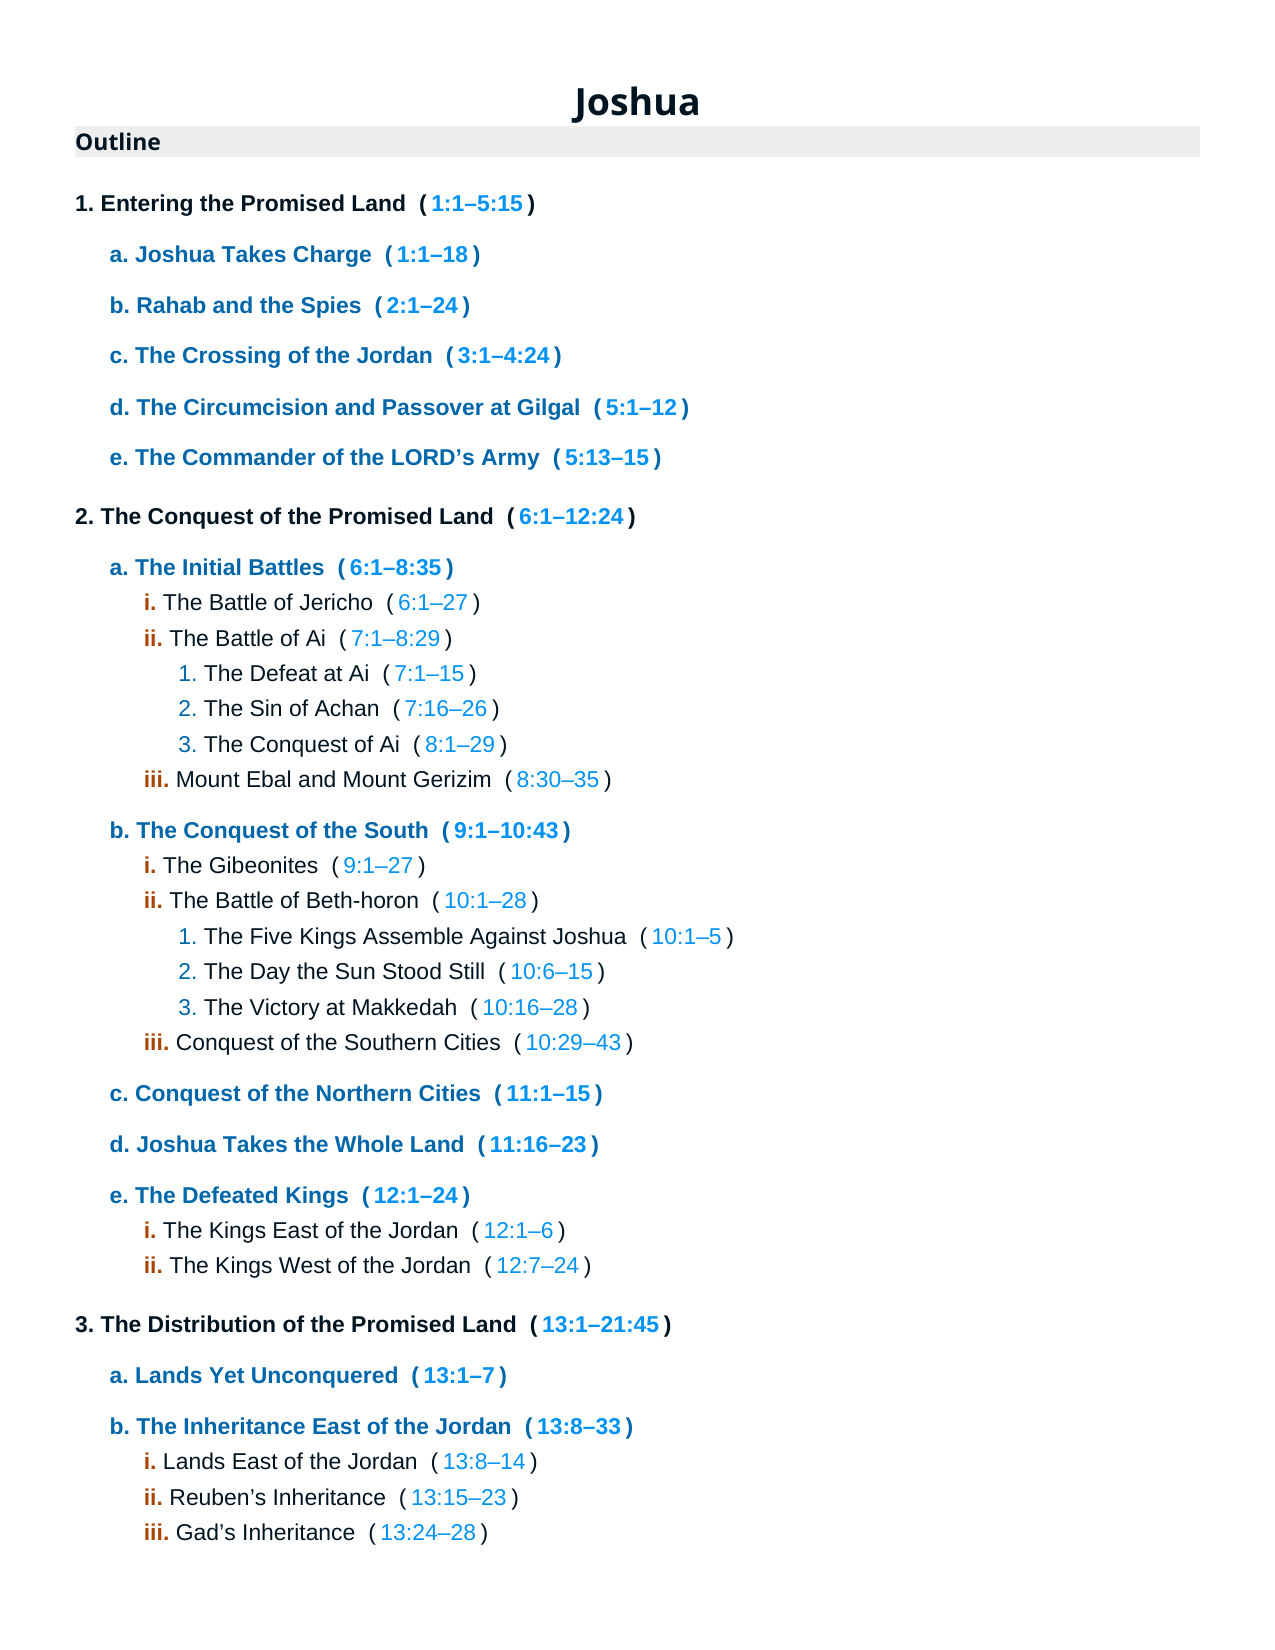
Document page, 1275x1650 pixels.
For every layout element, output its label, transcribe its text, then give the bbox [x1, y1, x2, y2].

text b. The Conquest of the South ( 9:1⁠–⁠10:43 ) [109, 816, 1200, 843]
text e. The Commander of the LORD’s Army ( 5:13⁠–⁠15 ) [109, 443, 1200, 471]
text c. Conquest of the Northern Cities ( 11:1⁠–⁠15 ) [109, 1078, 1200, 1106]
text ii. The Battle of Ai ( 7:1⁠–⁠8:29 ) [144, 623, 1200, 651]
text 2. The Sin of Achan ( 7:16⁠–⁠26 ) [178, 694, 1200, 722]
text d. Joshua Takes the Whole Land ( 11:16⁠–⁠23 ) [109, 1129, 1200, 1157]
text ii. Reuben’s Inheritance ( 13:15⁠–⁠23 ) [144, 1482, 1200, 1510]
text a. Joshua Takes Charge ( 1:1⁠–⁠18 ) [109, 239, 1200, 267]
text iii. Mount Ebal and Mount Gerizim ( 8:30⁠–⁠35 ) [144, 765, 1200, 792]
text i. The Kings East of the Jordan ( 12:1⁠–⁠6 ) [144, 1216, 1200, 1243]
text ii. The Kings West of the Jordan ( 12:7⁠–⁠24 ) [144, 1251, 1200, 1278]
text i. The Battle of Jericho ( 6:1⁠–⁠27 ) [144, 588, 1200, 616]
text a. Lands Yet Unconquered ( 13:1⁠–⁠7 ) [109, 1361, 1200, 1388]
text iii. Conquest of the Southern Cities ( 10:29⁠–⁠43 ) [144, 1028, 1200, 1055]
text iii. Gad’s Inheritance ( 13:24⁠–⁠28 ) [144, 1518, 1200, 1545]
text 3. The Conquest of Ai ( 8:1⁠–⁠29 ) [178, 729, 1200, 757]
text 3. The Distribution of the Promised Land ( 13:1⁠–⁠21:45 ) [75, 1310, 1200, 1337]
text 1. Entering the Promised Land ( 1:1⁠–⁠5:15 ) [75, 188, 1200, 216]
text Outline [75, 126, 1200, 157]
text b. Rahab and the Spies ( 2:1⁠–⁠24 ) [109, 290, 1200, 318]
text c. The Crossing of the Jordan ( 3:1⁠–⁠4:24 ) [109, 341, 1200, 369]
text ii. The Battle of Beth-horon ( 10:1⁠–⁠28 ) [144, 886, 1200, 914]
text i. The Gibeonites ( 9:1⁠–⁠27 ) [144, 851, 1200, 878]
text a. The Initial Battles ( 6:1⁠–⁠8:35 ) [109, 553, 1200, 580]
text b. The Inheritance East of the Jordan ( 13:8⁠–⁠33 ) [109, 1412, 1200, 1439]
text 2. The Conquest of the Promised Land ( 6:1⁠–⁠12:24 ) [75, 502, 1200, 529]
text e. The Defeated Kings ( 12:1⁠–⁠24 ) [109, 1180, 1200, 1208]
text d. The Circumcision and Passover at Gilgal ( 5:1⁠–⁠12 ) [109, 392, 1200, 420]
text 1. The Defeat at Ai ( 7:1⁠–⁠15 ) [178, 659, 1200, 686]
text 3. The Victory at Makkedah ( 10:16⁠–⁠28 ) [178, 992, 1200, 1020]
text 1. The Five Kings Assemble Against Joshua ( 10:1⁠–⁠5 ) [178, 922, 1200, 949]
text i. Lands East of the Jordan ( 13:8⁠–⁠14 ) [144, 1447, 1200, 1474]
text Joshua [75, 75, 1200, 126]
text 2. The Day the Sun Stood Still ( 10:6⁠–⁠15 ) [178, 957, 1200, 984]
